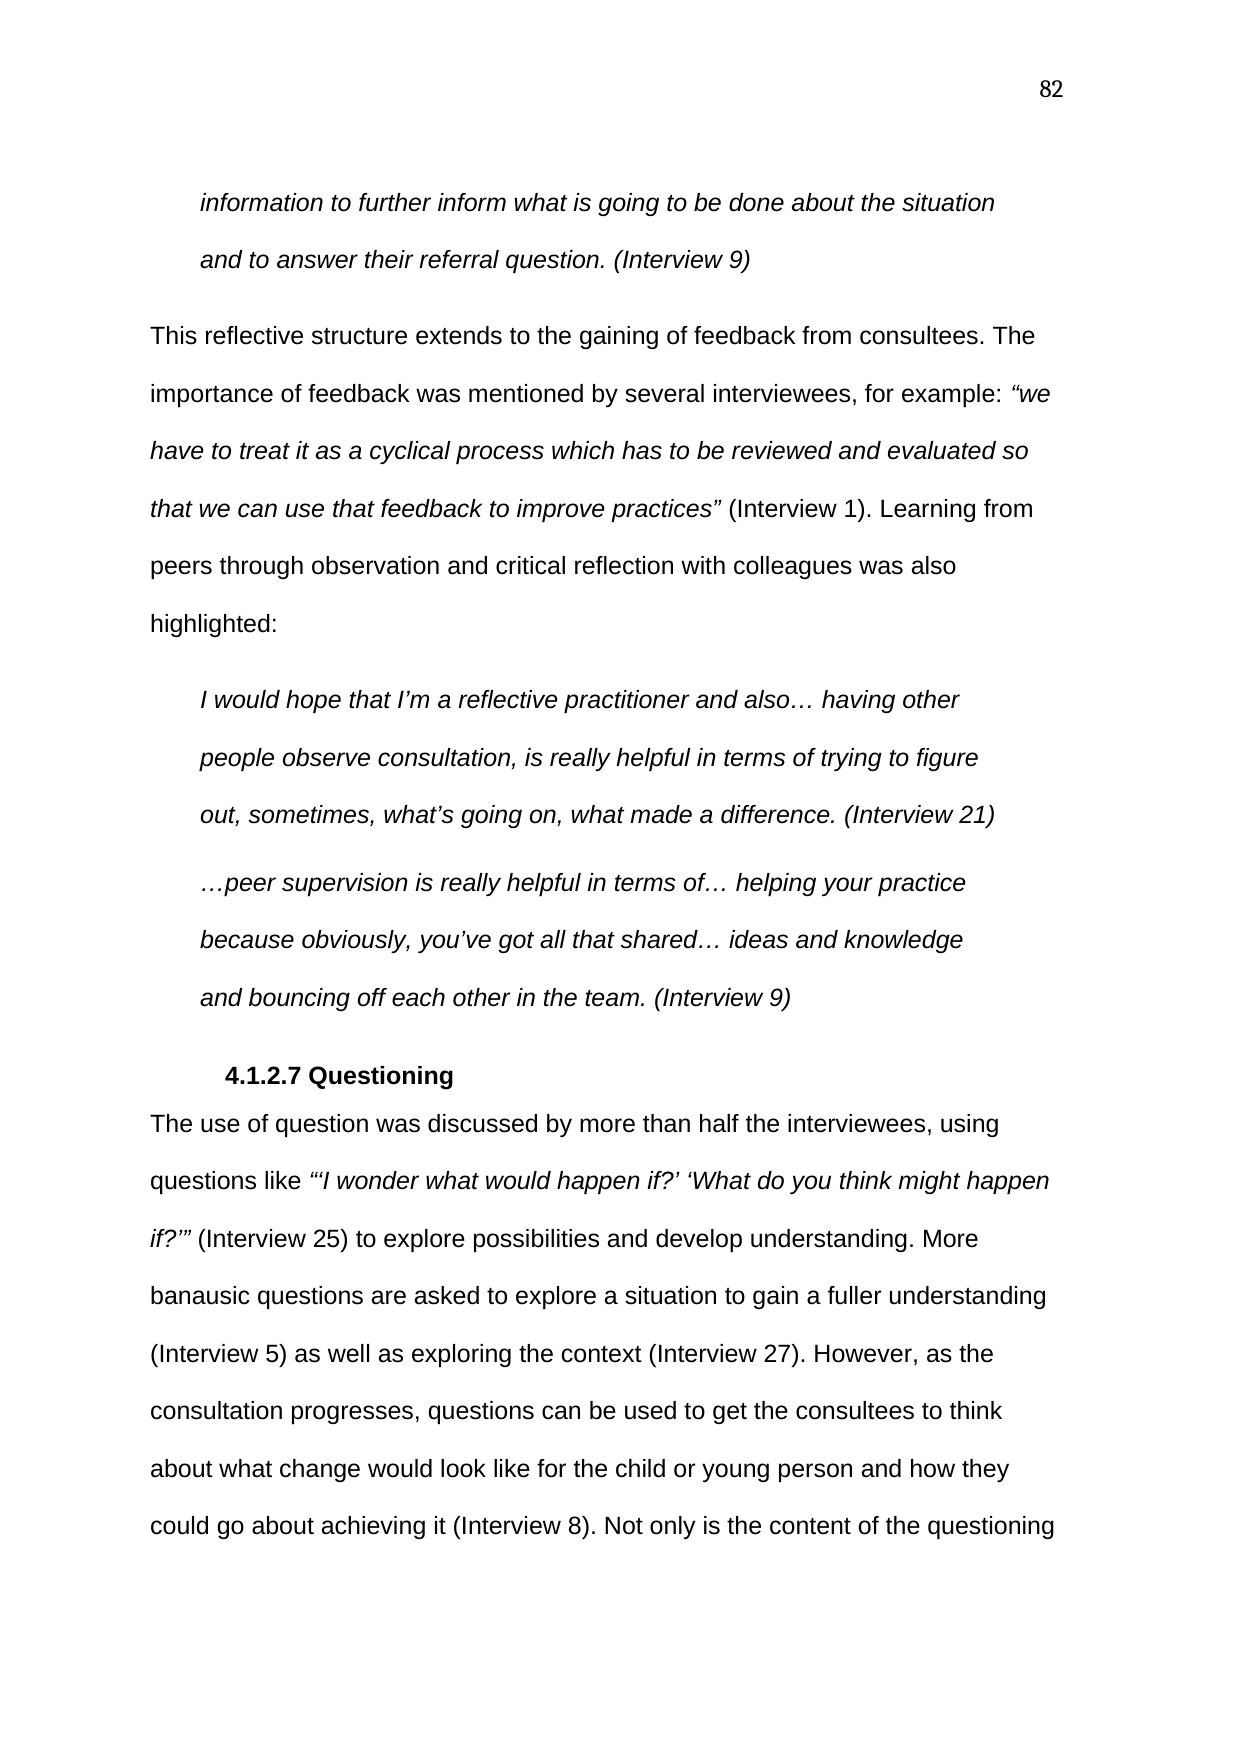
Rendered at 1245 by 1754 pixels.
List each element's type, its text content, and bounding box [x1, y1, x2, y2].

text …peer supervision is really helpful in terms of… helping your practice because obviously, you’ve got all that shared… ideas and knowledge and bouncing off each other in the team. (Interview 9) [200, 868, 1013, 1012]
subtitle 4.1.2.7 Questioning [150, 1061, 1063, 1090]
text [200, 187, 1013, 274]
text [150, 1109, 1063, 1540]
text I would hope that I’m a reflective practitioner and also… having other people observe consultation, is really helpful in terms of trying to figure out, sometimes, what’s going on, what made a difference. (Interview 21) [200, 685, 1013, 829]
text This reflective structure extends to the gaining of feedback from consultees. The importance of feedback was mentioned by several interviewees, for example: “we have to treat it as a cyclical process which has to be reviewed and evaluated so that we can use that feedback to improve practices” (Interview 1). Learning from peers through observation and critical reflection with colleagues was also highlighted: [150, 321, 1063, 637]
